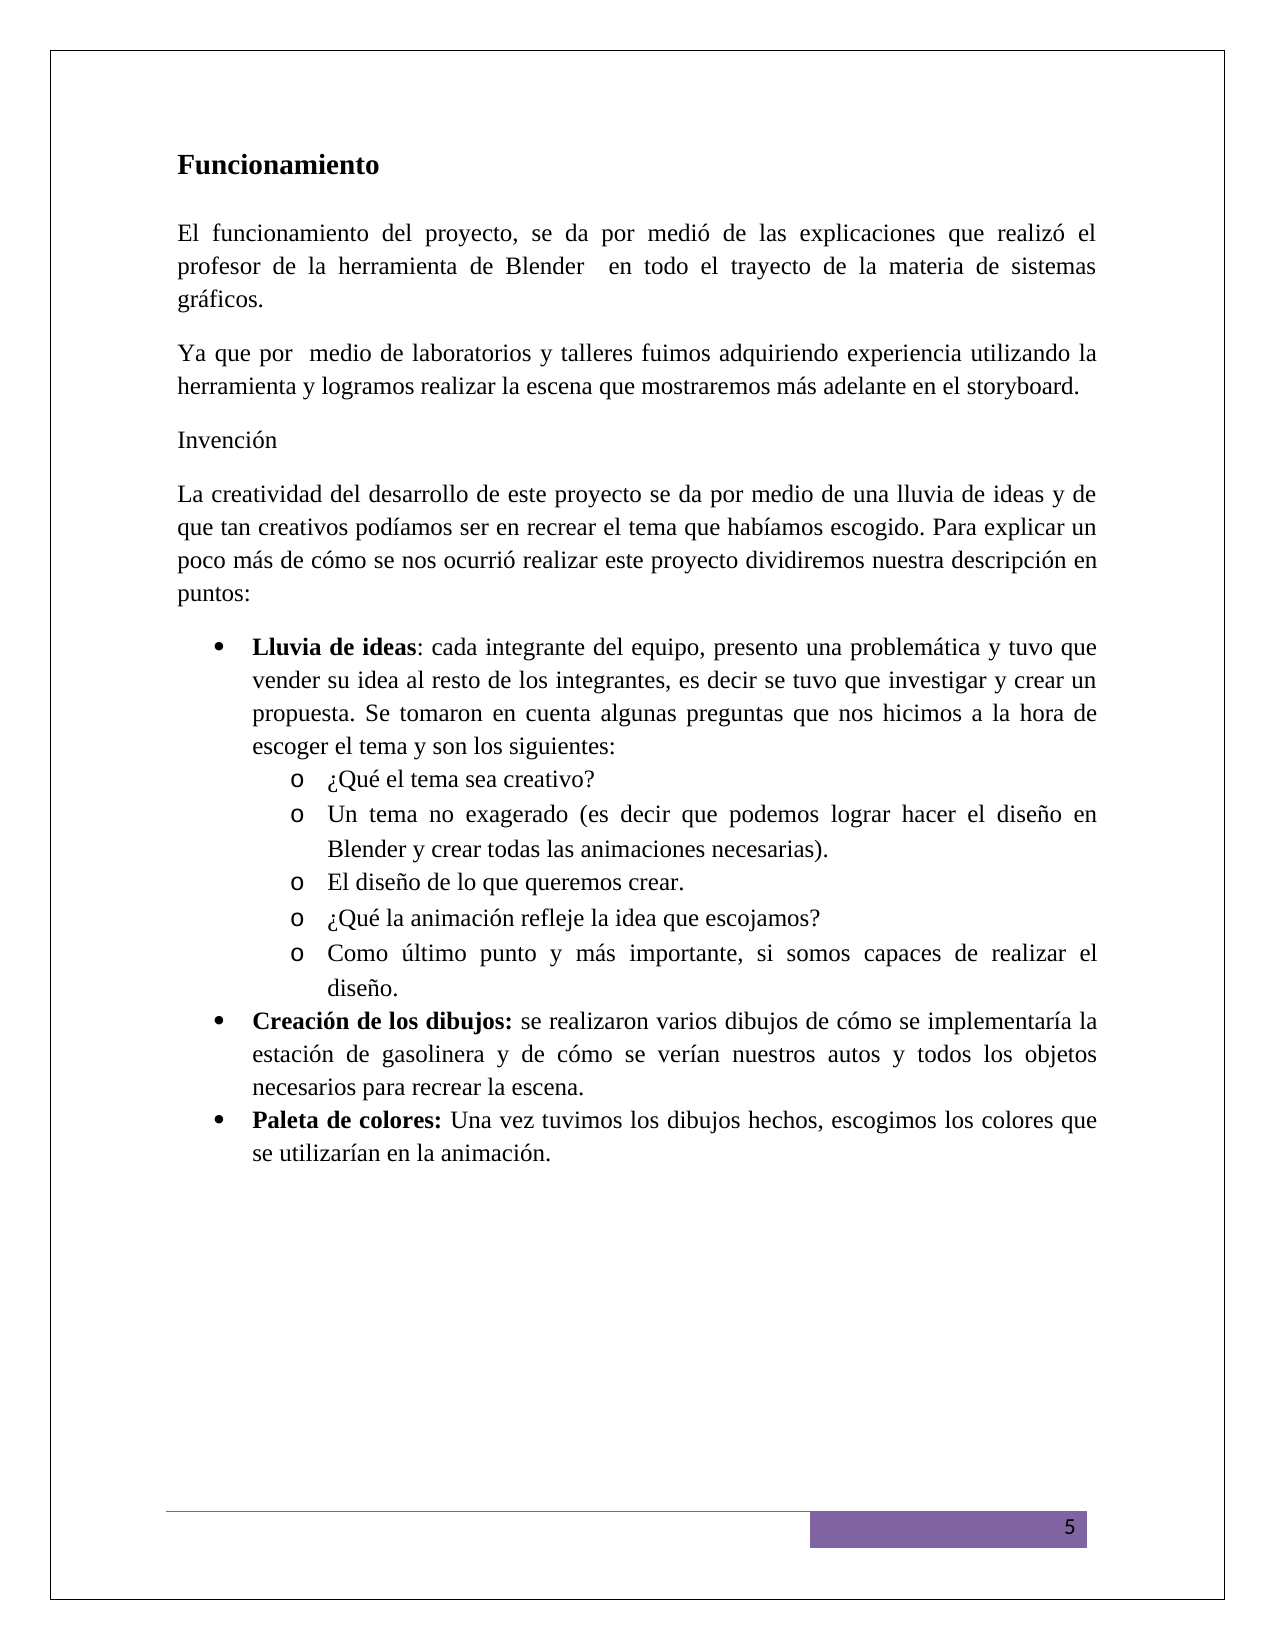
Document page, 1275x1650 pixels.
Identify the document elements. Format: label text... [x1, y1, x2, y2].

text La creatividad del desarrollo de este proyecto se da por medio de una lluvia de ideas y de que tan creativos podíamos ser en recrear el tema que habíamos escogido. Para explicar un poco más de cómo se nos ocurrió realizar este proyecto dividiremos nuestra descripción en puntos: [177, 479, 1098, 607]
text Ya que por medio de laboratorios y talleres fuimos adquiriendo experiencia utilizando la herramienta y logramos realizar la escena que mostraremos más adelante en el storyboard. [177, 338, 1098, 400]
list ¿Qué la animación refleje la idea que escojamos? [289, 903, 1098, 934]
subtitle Funcionamiento [177, 147, 1098, 181]
list ¿Qué el tema sea creativo? [289, 764, 1098, 795]
list El diseño de lo que queremos crear. [289, 867, 1098, 898]
text Invención [177, 425, 1098, 454]
list Paleta de colores: Una vez tuvimos los dibujos hechos, escogimos los colores que se utilizarían en la animación. [214, 1105, 1098, 1167]
list Creación de los dibujos: se realizaron varios dibujos de cómo se implementaría la estación de gasolinera y de cómo se verían nuestros autos y todos los objetos necesarios para recrear la escena. [214, 1006, 1098, 1101]
text El funcionamiento del proyecto, se da por medió de las explicaciones que realizó el profesor de la herramienta de Blender en todo el trayecto de la materia de sistemas gráficos. [177, 218, 1098, 313]
list Un tema no exagerado (es decir que podemos lograr hacer el diseño en Blender y crear todas las animaciones necesarias). [289, 799, 1098, 863]
list Lluvia de ideas: cada integrante del equipo, presento una problemática y tuvo que vender su idea al resto de los integrantes, es decir se tuvo que investigar y crear un propuesta. Se tomaron en cuenta algunas preguntas que nos hicimos a la hora de escoger el tema y son los siguientes: [214, 632, 1098, 759]
list Como último punto y más importante, si somos capaces de realizar el diseño. [289, 938, 1098, 1002]
